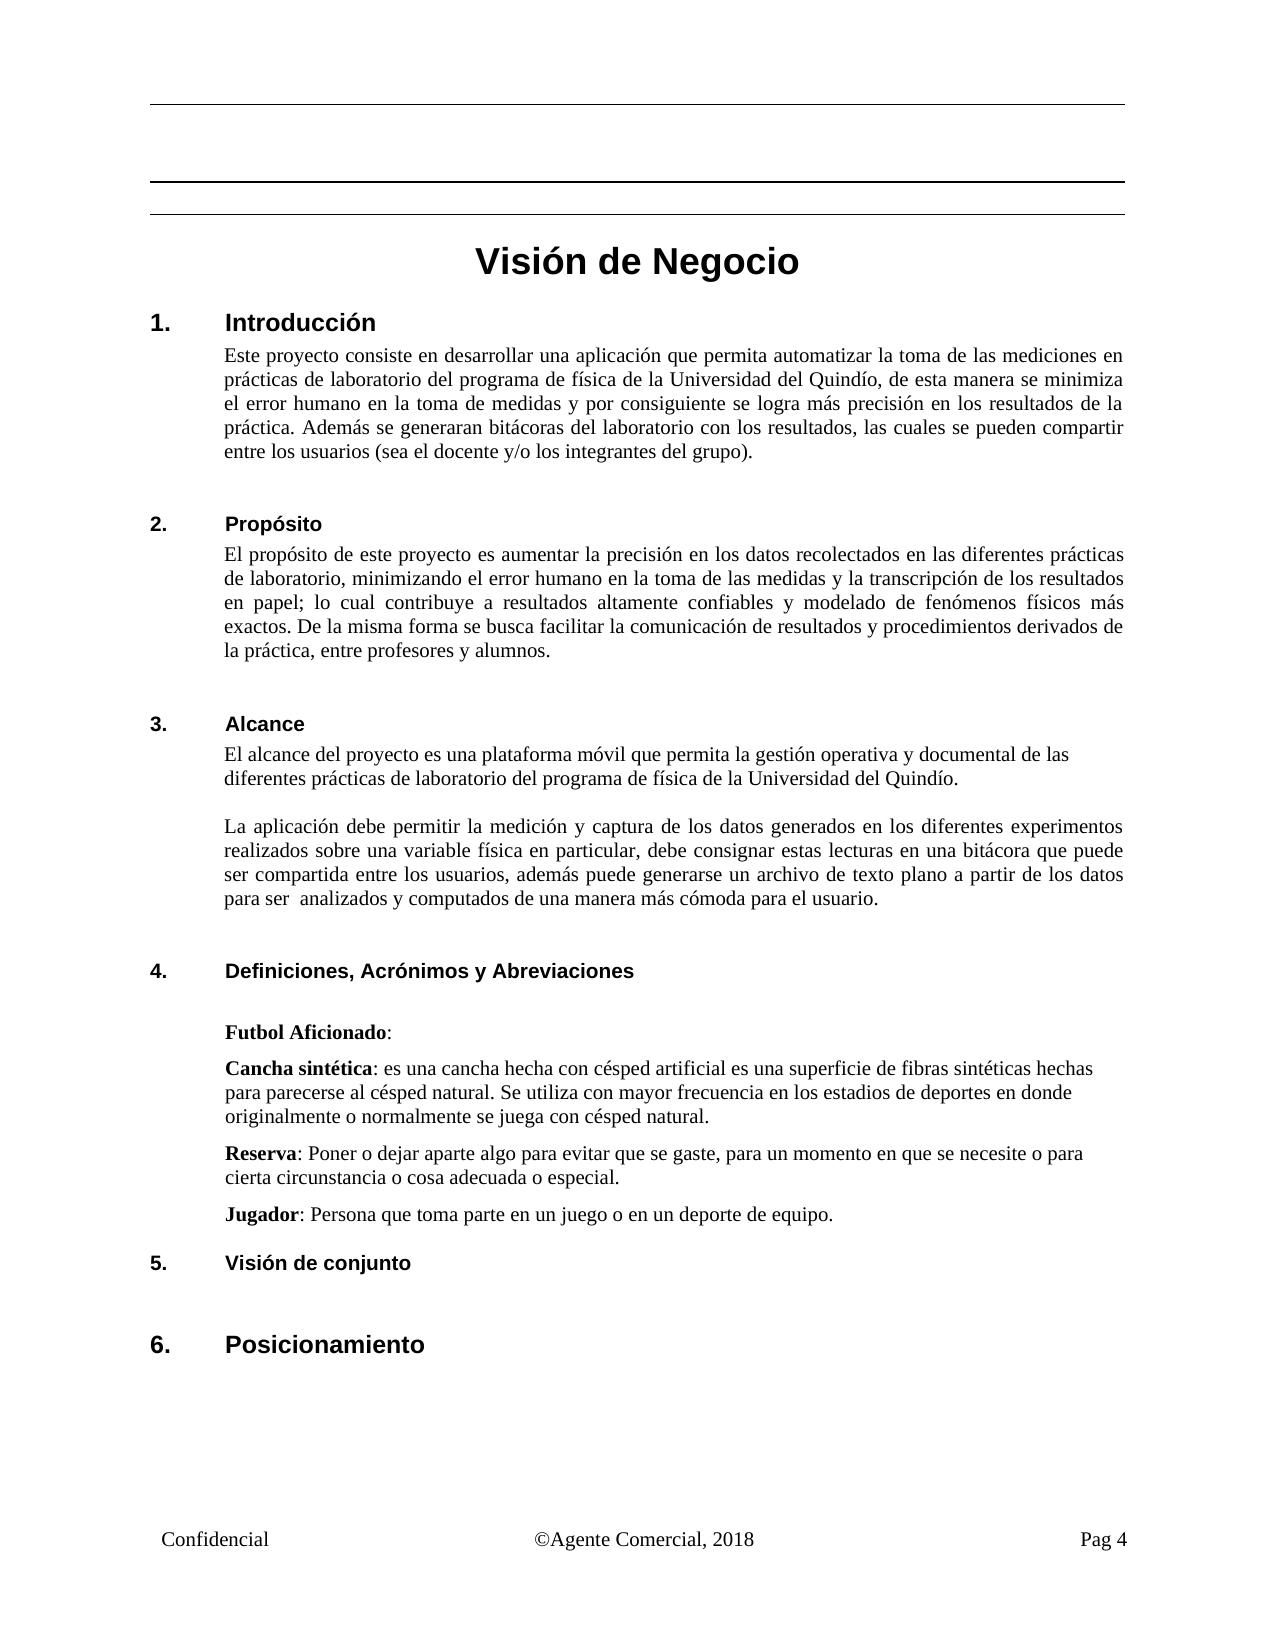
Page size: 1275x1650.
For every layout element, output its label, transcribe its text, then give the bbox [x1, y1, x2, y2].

text El alcance del proyecto es una plataforma móvil que permita la gestión operativa y documental de las diferentes prácticas de laboratorio del programa de física de la Universidad del Quindío. [224, 742, 1125, 790]
text Futbol Aficionado: [225, 1020, 1125, 1044]
title Visión de Negocio [150, 239, 1125, 282]
text La aplicación debe permitir la medición y captura de los datos generados en los diferentes experimentos realizados sobre una variable física en particular, debe consignar estas lecturas en una bitácora que puede ser compartida entre los usuarios, además puede generarse un archivo de texto plano a partir de los datos para ser analizados y computados de una manera más cómoda para el usuario. [224, 814, 1125, 910]
text Jugador: Persona que toma parte en un juego o en un deporte de equipo. [225, 1202, 1125, 1226]
subtitle Posicionamiento [150, 1330, 1125, 1359]
subtitle Propósito [150, 512, 1125, 536]
subtitle Visión de conjunto [150, 1251, 1125, 1274]
subtitle Definiciones, Acrónimos y Abreviaciones [150, 959, 1125, 983]
subtitle Alcance [150, 711, 1125, 735]
subtitle Introducción [150, 307, 1125, 336]
text El propósito de este proyecto es aumentar la precisión en los datos recolectados en las diferentes prácticas de laboratorio, minimizando el error humano en la toma de las medidas y la transcripción de los resultados en papel; lo cual contribuye a resultados altamente confiables y modelado de fenómenos físicos más exactos. De la misma forma se busca facilitar la comunicación de resultados y procedimientos derivados de la práctica, entre profesores y alumnos. [224, 542, 1125, 662]
text Reserva: Poner o dejar aparte algo para evitar que se gaste, para un momento en que se necesite o para cierta circunstancia o cosa adecuada o especial. [225, 1141, 1125, 1189]
text Este proyecto consiste en desarrollar una aplicación que permita automatizar la toma de las mediciones en prácticas de laboratorio del programa de física de la Universidad del Quindío, de esta manera se minimiza el error humano en la toma de medidas y por consiguiente se logra más precisión en los resultados de la práctica. Además se generaran bitácoras del laboratorio con los resultados, las cuales se pueden compartir entre los usuarios (sea el docente y/o los integrantes del grupo). [224, 342, 1125, 463]
text Cancha sintética: es una cancha hecha con césped artificial es una superficie de fibras sintéticas hechas para parecerse al césped natural. Se utiliza con mayor frecuencia en los estadios de deportes en donde originalmente o normalmente se juega con césped natural. [225, 1056, 1125, 1128]
